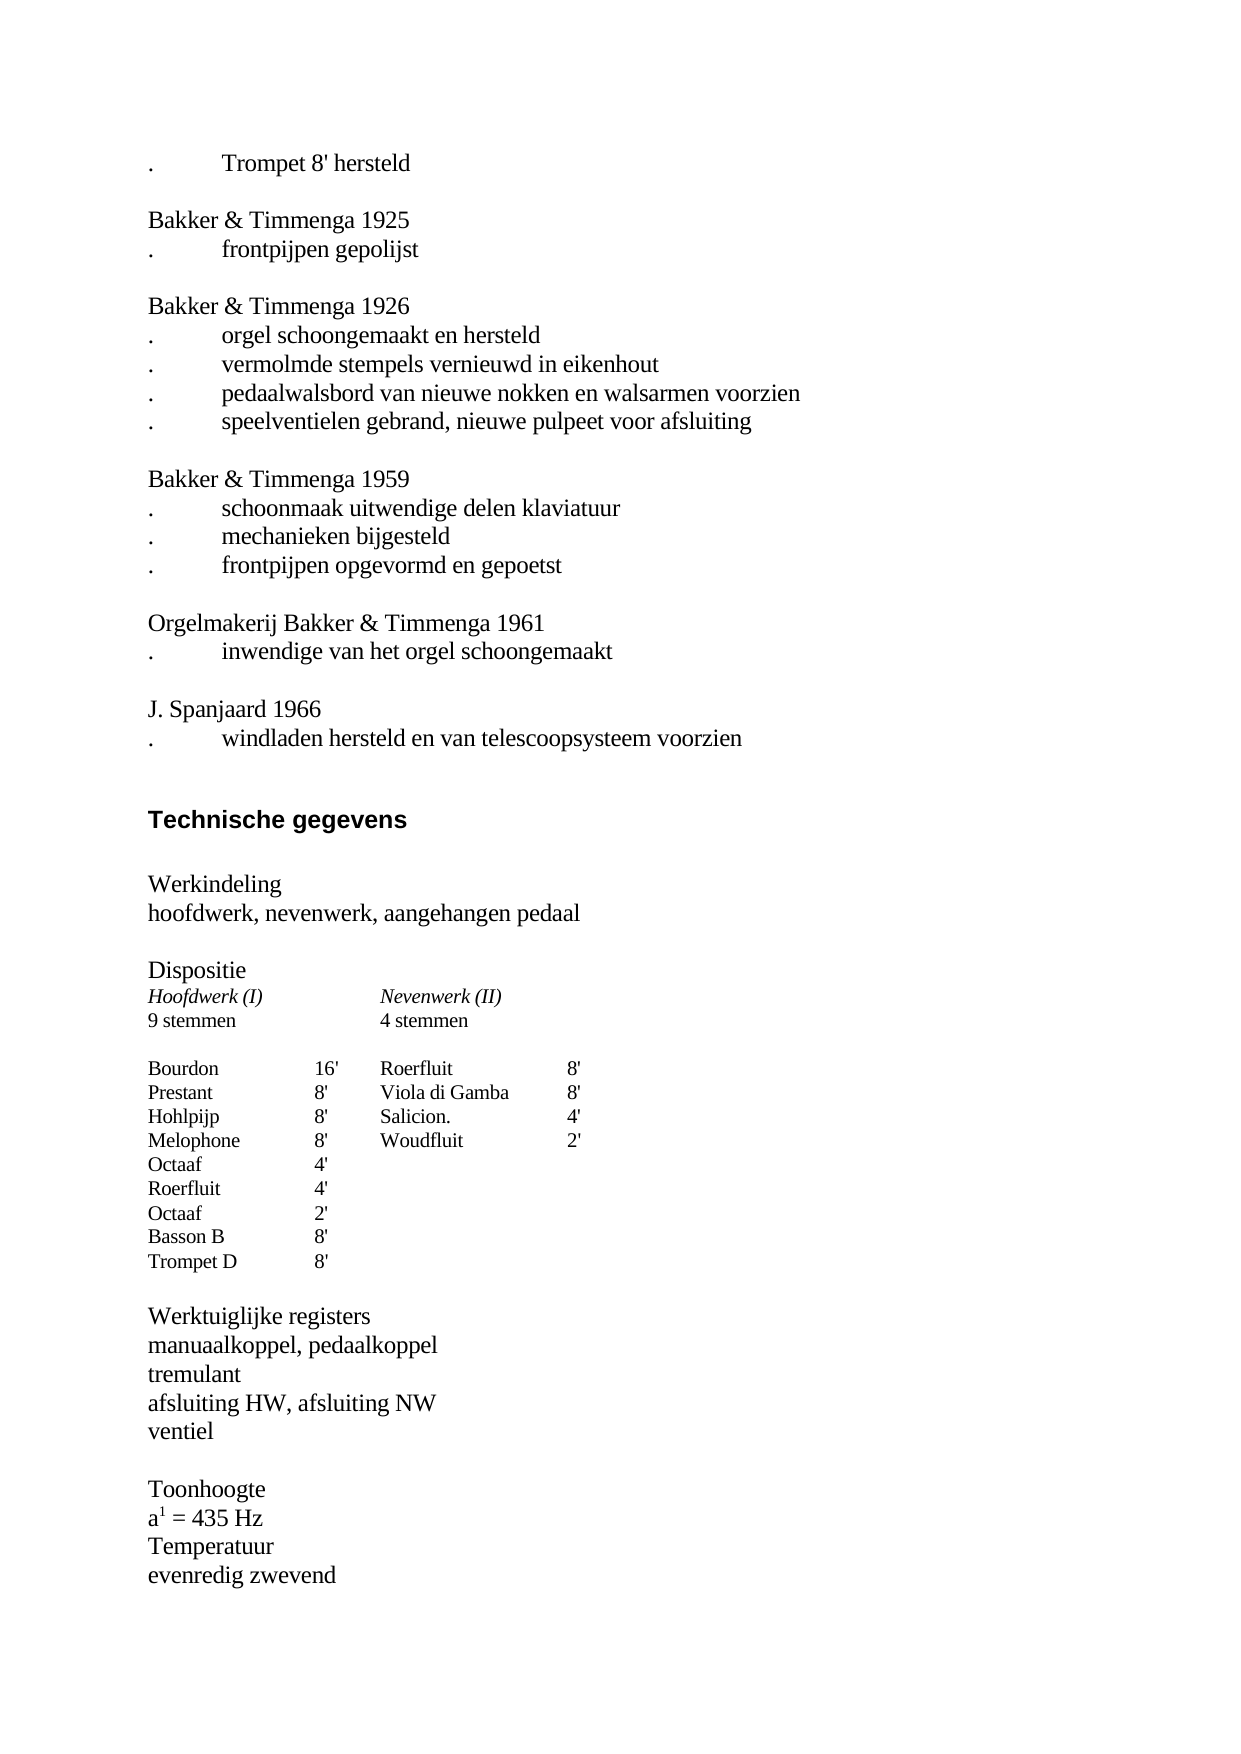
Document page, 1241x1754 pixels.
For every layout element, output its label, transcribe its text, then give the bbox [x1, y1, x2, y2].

text . orgel schoongemaakt en hersteld [148, 320, 1093, 349]
text . windladen hersteld en van telescoopsysteem voorzien [148, 723, 1093, 751]
subtitle Technische gegevens [148, 805, 1093, 834]
text . frontpijpen opgevormd en gepoetst [148, 550, 1093, 579]
text ventiel [148, 1416, 1093, 1445]
text tremulant [148, 1359, 1093, 1388]
text Bakker & Timmenga 1959 [148, 464, 1093, 493]
table_header Hoofdwerk (I) 9 stemmen Bourdon Prestant Hohlpijp Melophone Octaaf Roerfluit Octaaf Basson B Trompet D [140, 984, 307, 1273]
table_header 8' 8' 4' 2' [560, 984, 599, 1273]
text Bakker & Timmenga 1925 [148, 205, 1093, 234]
text a1 = 435 Hz [148, 1503, 1093, 1531]
text . pedaalwalsbord van nieuwe nokken en walsarmen voorzien [148, 378, 1093, 406]
text Orgelmakerij Bakker & Timmenga 1961 [148, 608, 1093, 636]
table_header Nevenwerk (II) 4 stemmen Roerfluit Viola di Gamba Salicion. Woudfluit [373, 984, 559, 1273]
text . schoonmaak uitwendige delen klaviatuur [148, 493, 1093, 521]
text Temperatuur [148, 1531, 1093, 1560]
text Werkindeling [148, 869, 1093, 898]
text evenredig zwevend [148, 1560, 1093, 1589]
text . frontpijpen gepolijst [148, 234, 1093, 263]
text . vermolmde stempels vernieuwd in eikenhout [148, 349, 1093, 378]
text . inwendige van het orgel schoongemaakt [148, 636, 1093, 665]
text afsluiting HW, afsluiting NW [148, 1388, 1093, 1416]
text . speelventielen gebrand, nieuwe pulpeet voor afsluiting [148, 406, 1093, 435]
text manuaalkoppel, pedaalkoppel [148, 1330, 1093, 1359]
text . Trompet 8' hersteld [148, 148, 1093, 176]
text Toonhoogte [148, 1474, 1093, 1503]
text Werktuiglijke registers [148, 1301, 1093, 1330]
table_header 16' 8' 8' 8' 4' 4' 2' 8' 8' [307, 984, 373, 1273]
text . mechanieken bijgesteld [148, 521, 1093, 550]
text Dispositie [148, 955, 1093, 984]
text Bakker & Timmenga 1926 [148, 291, 1093, 320]
text J. Spanjaard 1966 [148, 694, 1093, 723]
text hoofdwerk, nevenwerk, aangehangen pedaal [148, 898, 1093, 926]
